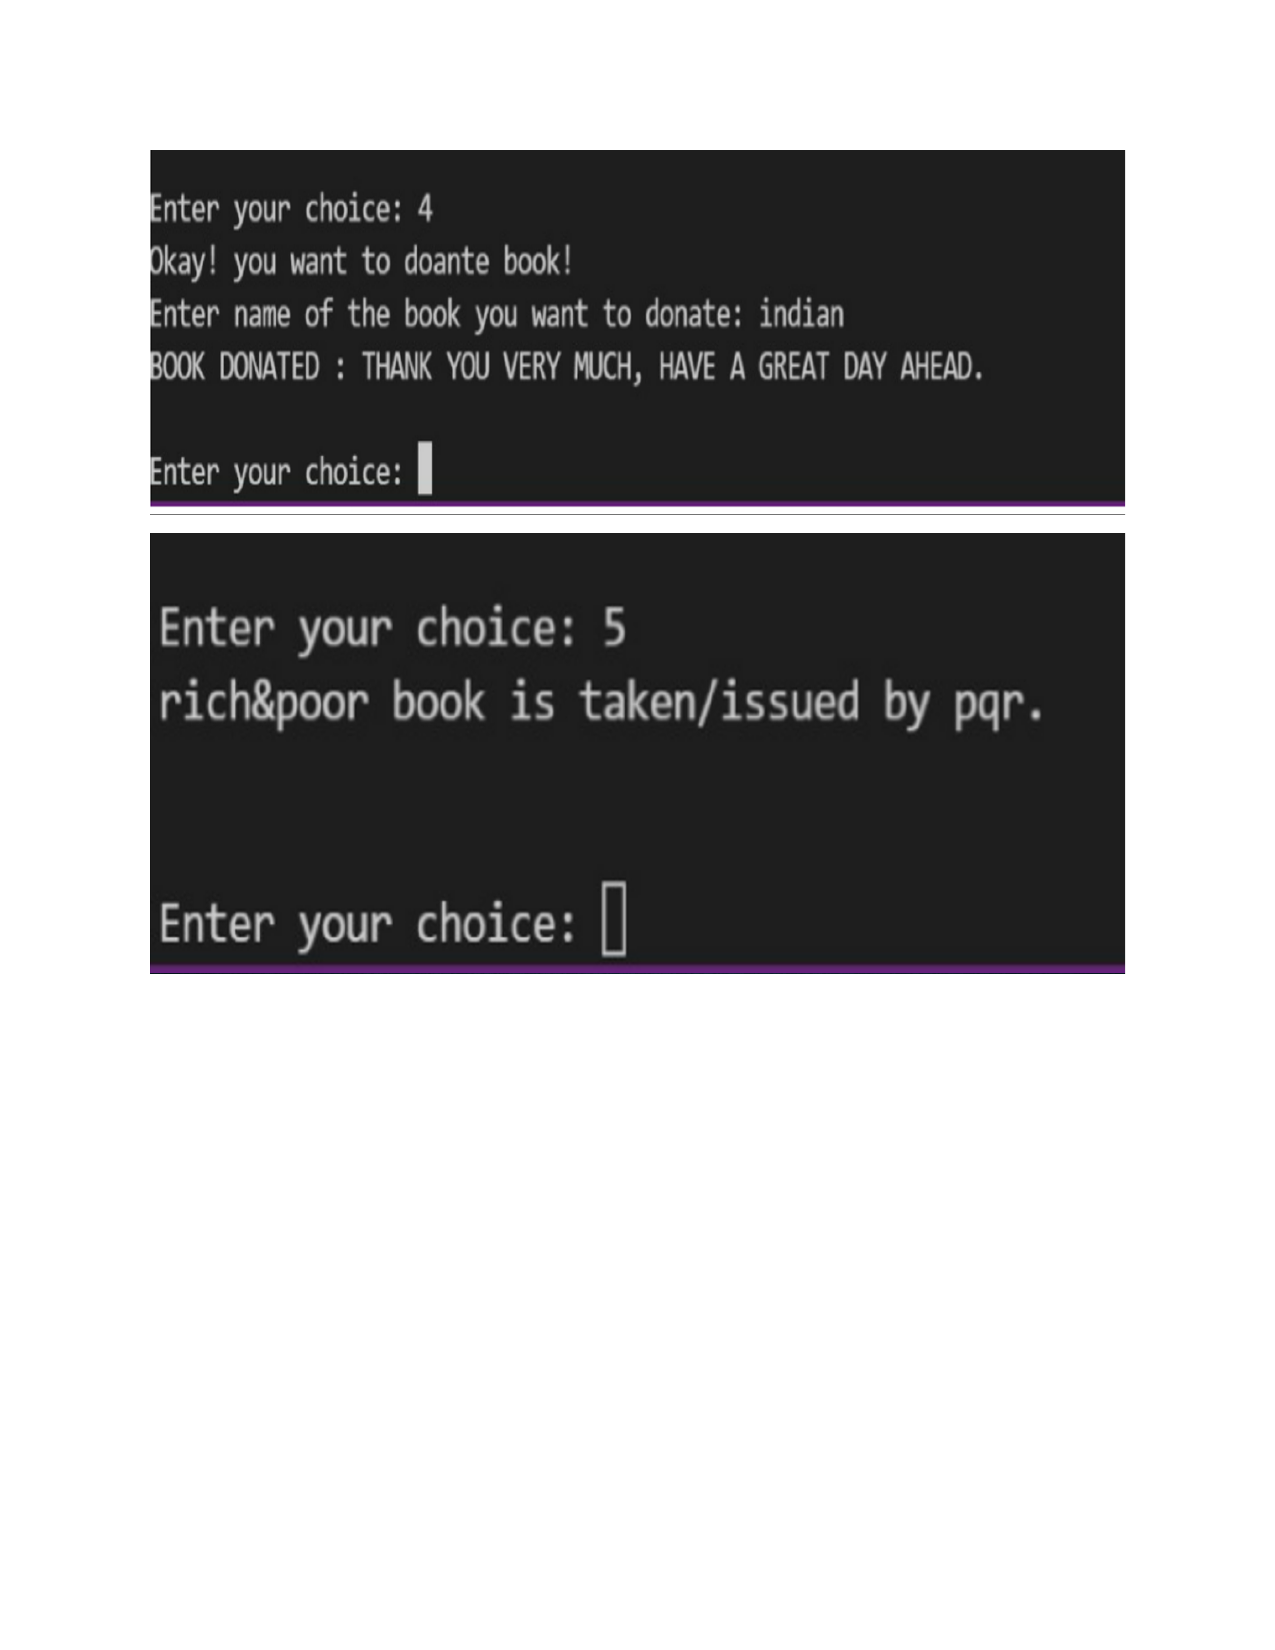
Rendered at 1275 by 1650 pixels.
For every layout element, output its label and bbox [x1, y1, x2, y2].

picture [150, 533, 1125, 974]
picture [150, 150, 1125, 515]
